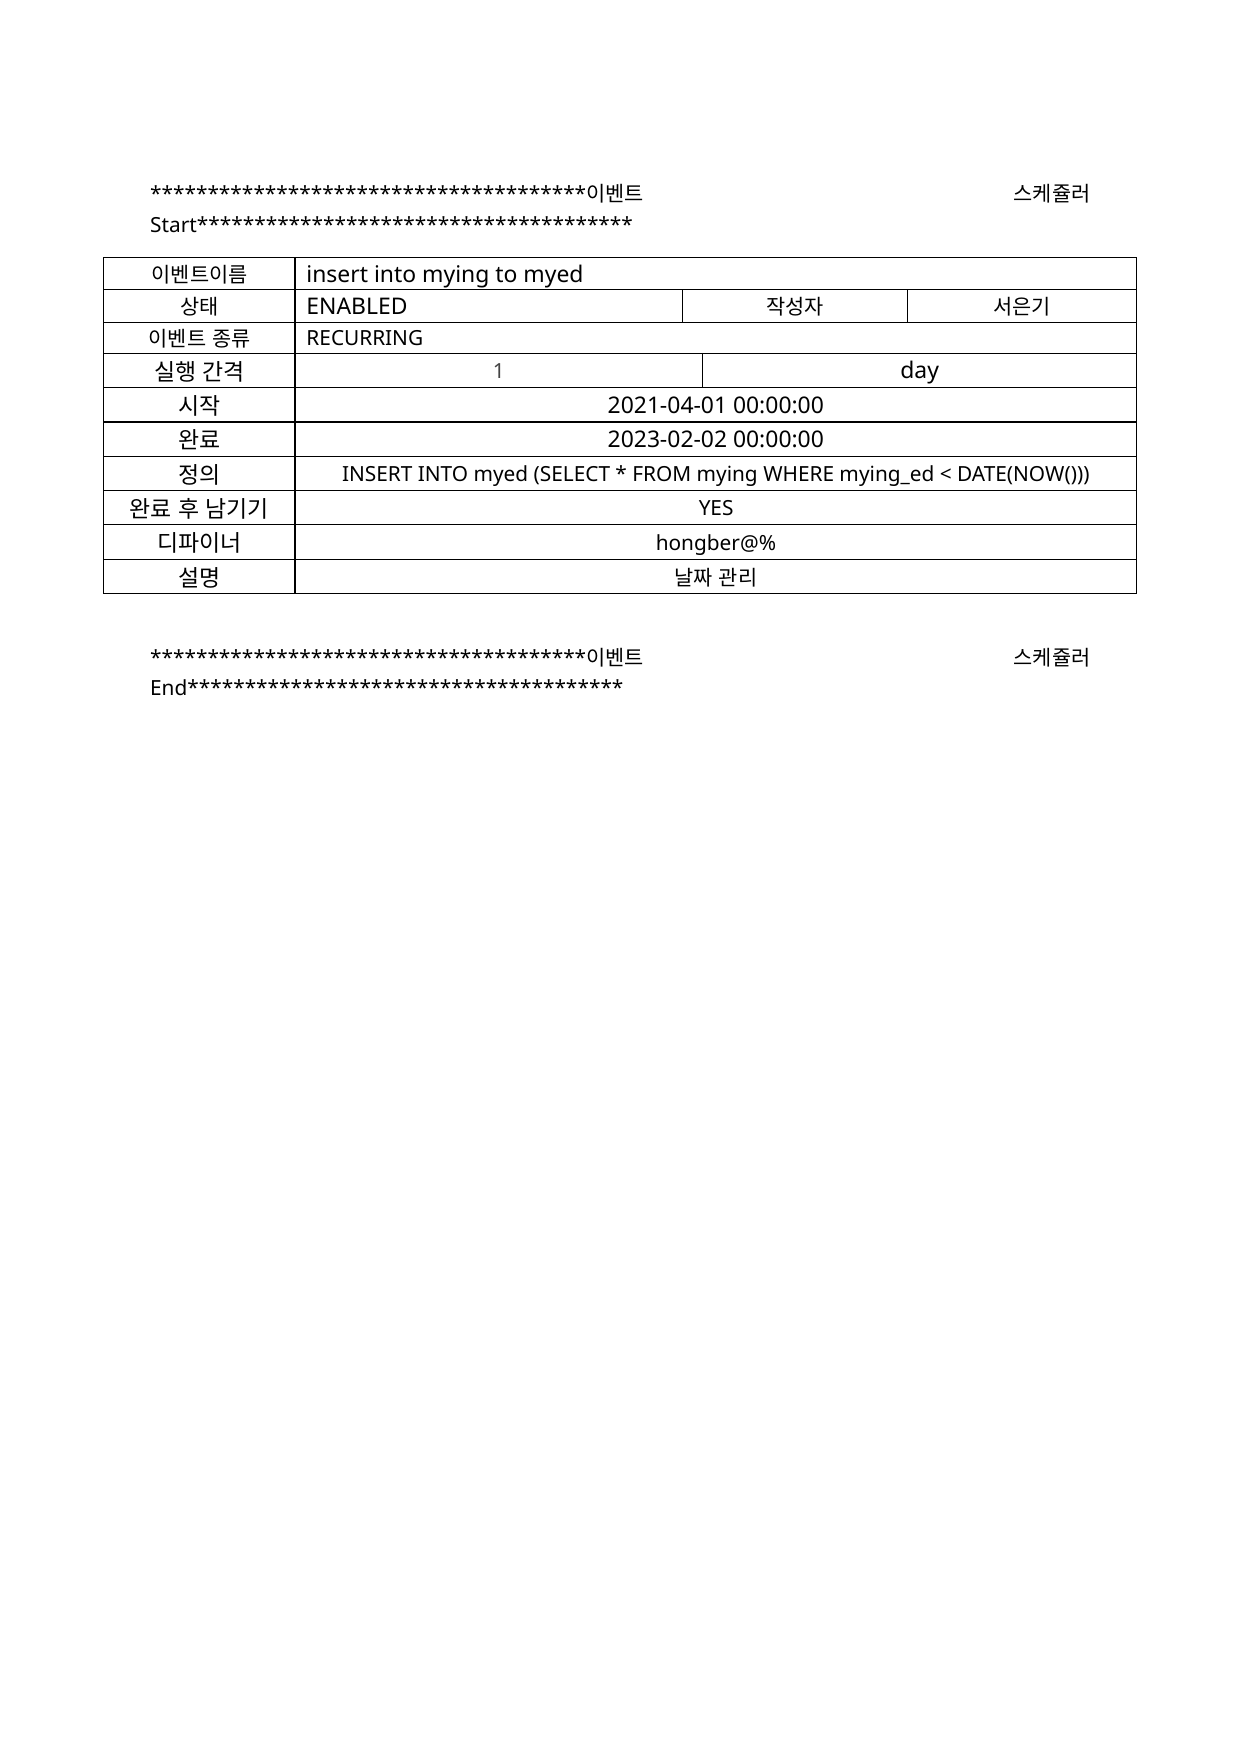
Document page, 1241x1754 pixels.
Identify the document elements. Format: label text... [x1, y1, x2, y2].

table_cell 정의 [104, 457, 294, 490]
table_cell 2021-04-01 00:00:00 [296, 388, 1136, 421]
table_cell 완료 후 남기기 [104, 491, 294, 524]
table_cell 2023-02-02 00:00:00 [296, 423, 1136, 456]
table_cell ENABLED [296, 290, 682, 322]
table_cell 설명 [104, 560, 294, 593]
table_cell 1 [296, 354, 702, 387]
table_cell 날짜 관리 [296, 560, 1136, 593]
table_header 이벤트이름 [104, 258, 294, 289]
table_cell 실행 간격 [104, 354, 294, 387]
text **************************************이벤트 스케쥴러 End************************************** [150, 641, 1090, 702]
table_cell 상태 [104, 290, 294, 322]
text **************************************이벤트 스케쥴러 Start************************************** [150, 177, 1090, 238]
table_cell day [703, 354, 1136, 387]
table_cell 완료 [104, 423, 294, 456]
table_cell 서은기 [908, 290, 1136, 322]
table_cell INSERT INTO myed (SELECT * FROM mying WHERE mying_ed < DATE(NOW())) [296, 457, 1136, 490]
table_cell 이벤트 종류 [104, 323, 294, 353]
table_header insert into mying to myed [296, 258, 1136, 289]
table_cell RECURRING [296, 323, 1136, 353]
table_cell YES [296, 491, 1136, 524]
table_cell hongber@% [296, 525, 1136, 558]
table_cell 시작 [104, 388, 294, 421]
table_cell 디파이너 [104, 525, 294, 558]
table_cell 작성자 [683, 290, 907, 322]
